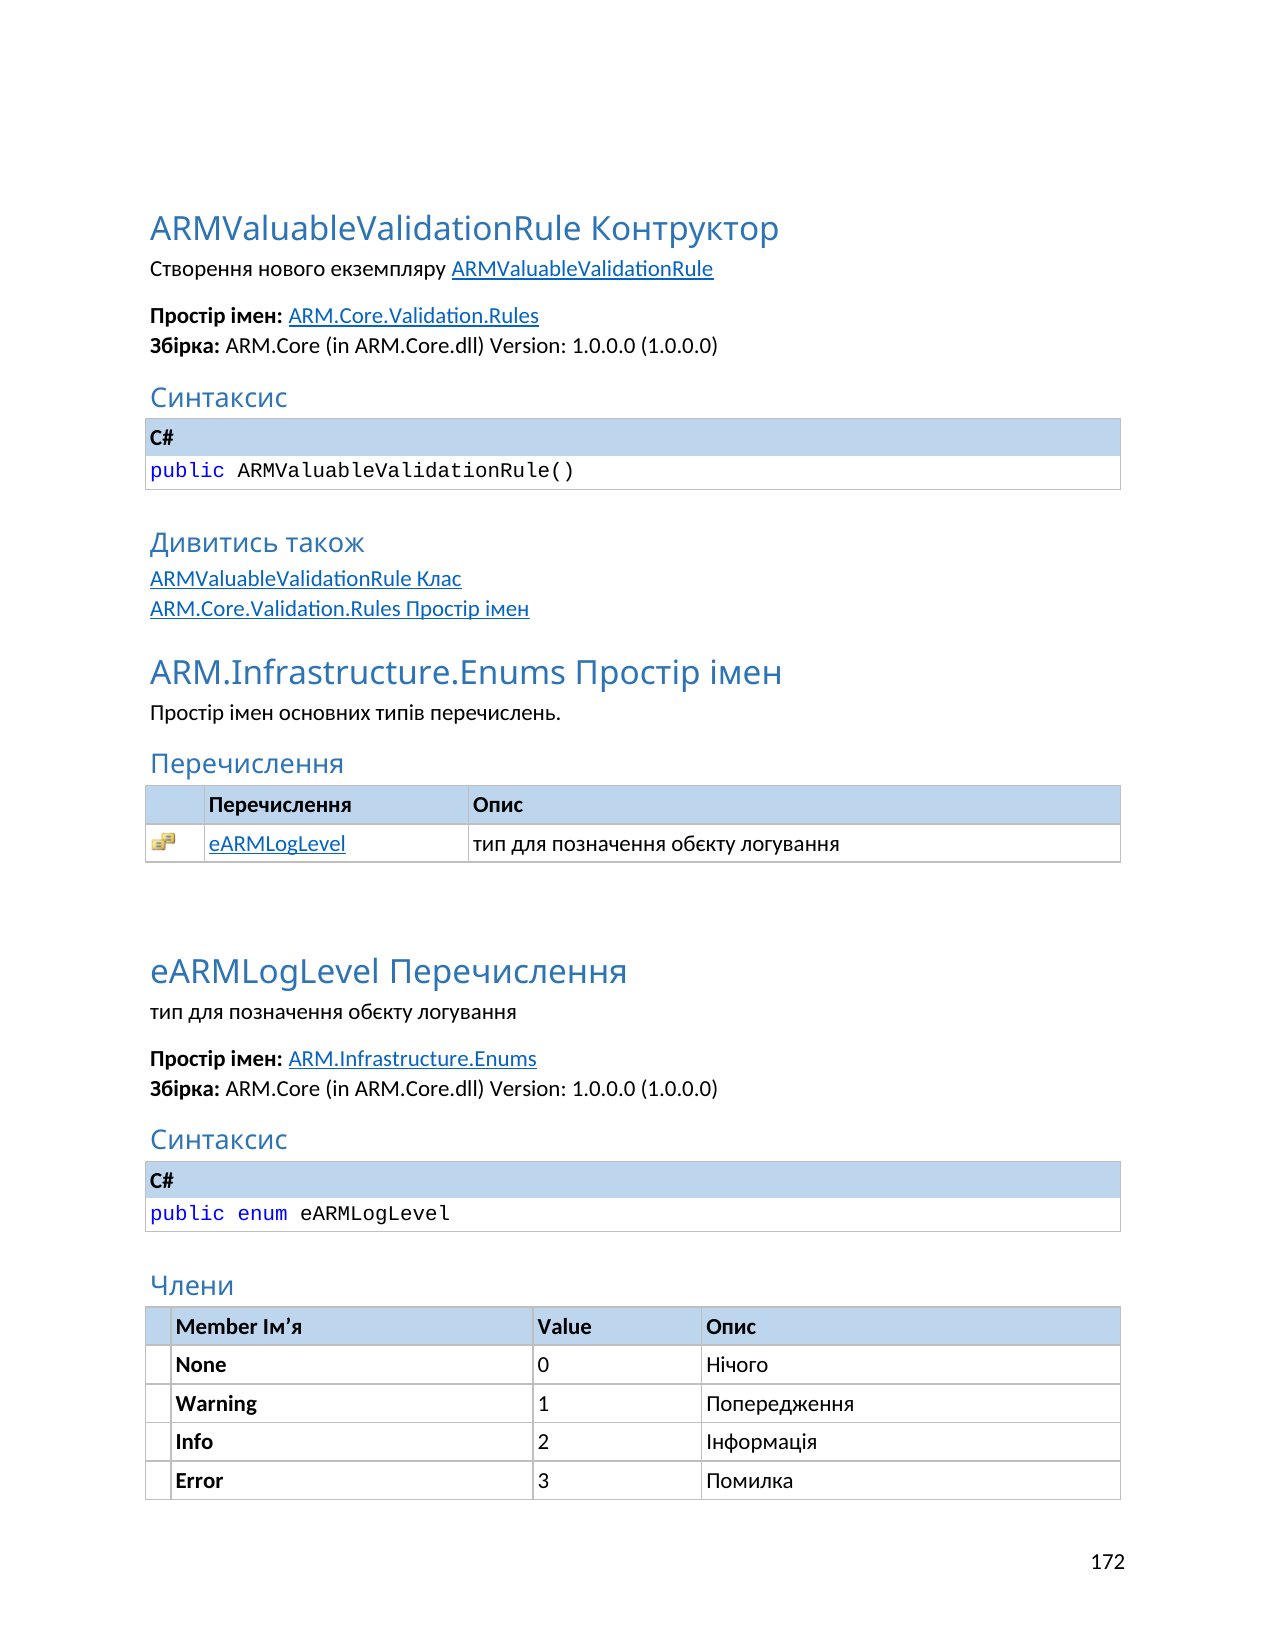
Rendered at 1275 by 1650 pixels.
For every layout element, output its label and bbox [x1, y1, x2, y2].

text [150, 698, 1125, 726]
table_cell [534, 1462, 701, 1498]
picture [150, 828, 175, 854]
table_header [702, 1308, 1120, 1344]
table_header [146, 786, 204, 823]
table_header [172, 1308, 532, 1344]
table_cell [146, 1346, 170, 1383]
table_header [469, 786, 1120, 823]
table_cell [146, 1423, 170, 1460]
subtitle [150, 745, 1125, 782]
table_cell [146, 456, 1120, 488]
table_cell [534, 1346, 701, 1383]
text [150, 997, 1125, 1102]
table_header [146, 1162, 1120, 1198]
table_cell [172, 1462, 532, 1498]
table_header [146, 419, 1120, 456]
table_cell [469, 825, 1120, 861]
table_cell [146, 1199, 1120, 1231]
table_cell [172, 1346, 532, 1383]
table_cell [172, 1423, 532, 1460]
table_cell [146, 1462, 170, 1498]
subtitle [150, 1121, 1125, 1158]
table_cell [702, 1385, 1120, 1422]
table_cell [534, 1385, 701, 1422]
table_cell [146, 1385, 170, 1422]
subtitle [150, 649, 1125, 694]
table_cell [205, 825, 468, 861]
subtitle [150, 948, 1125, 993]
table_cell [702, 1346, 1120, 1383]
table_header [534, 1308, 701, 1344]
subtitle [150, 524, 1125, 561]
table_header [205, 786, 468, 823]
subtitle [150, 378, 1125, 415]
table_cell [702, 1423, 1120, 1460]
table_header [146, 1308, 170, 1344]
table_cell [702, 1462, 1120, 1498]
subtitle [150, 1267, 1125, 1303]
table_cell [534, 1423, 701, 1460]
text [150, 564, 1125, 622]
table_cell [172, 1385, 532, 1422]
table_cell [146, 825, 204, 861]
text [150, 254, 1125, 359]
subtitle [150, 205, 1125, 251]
